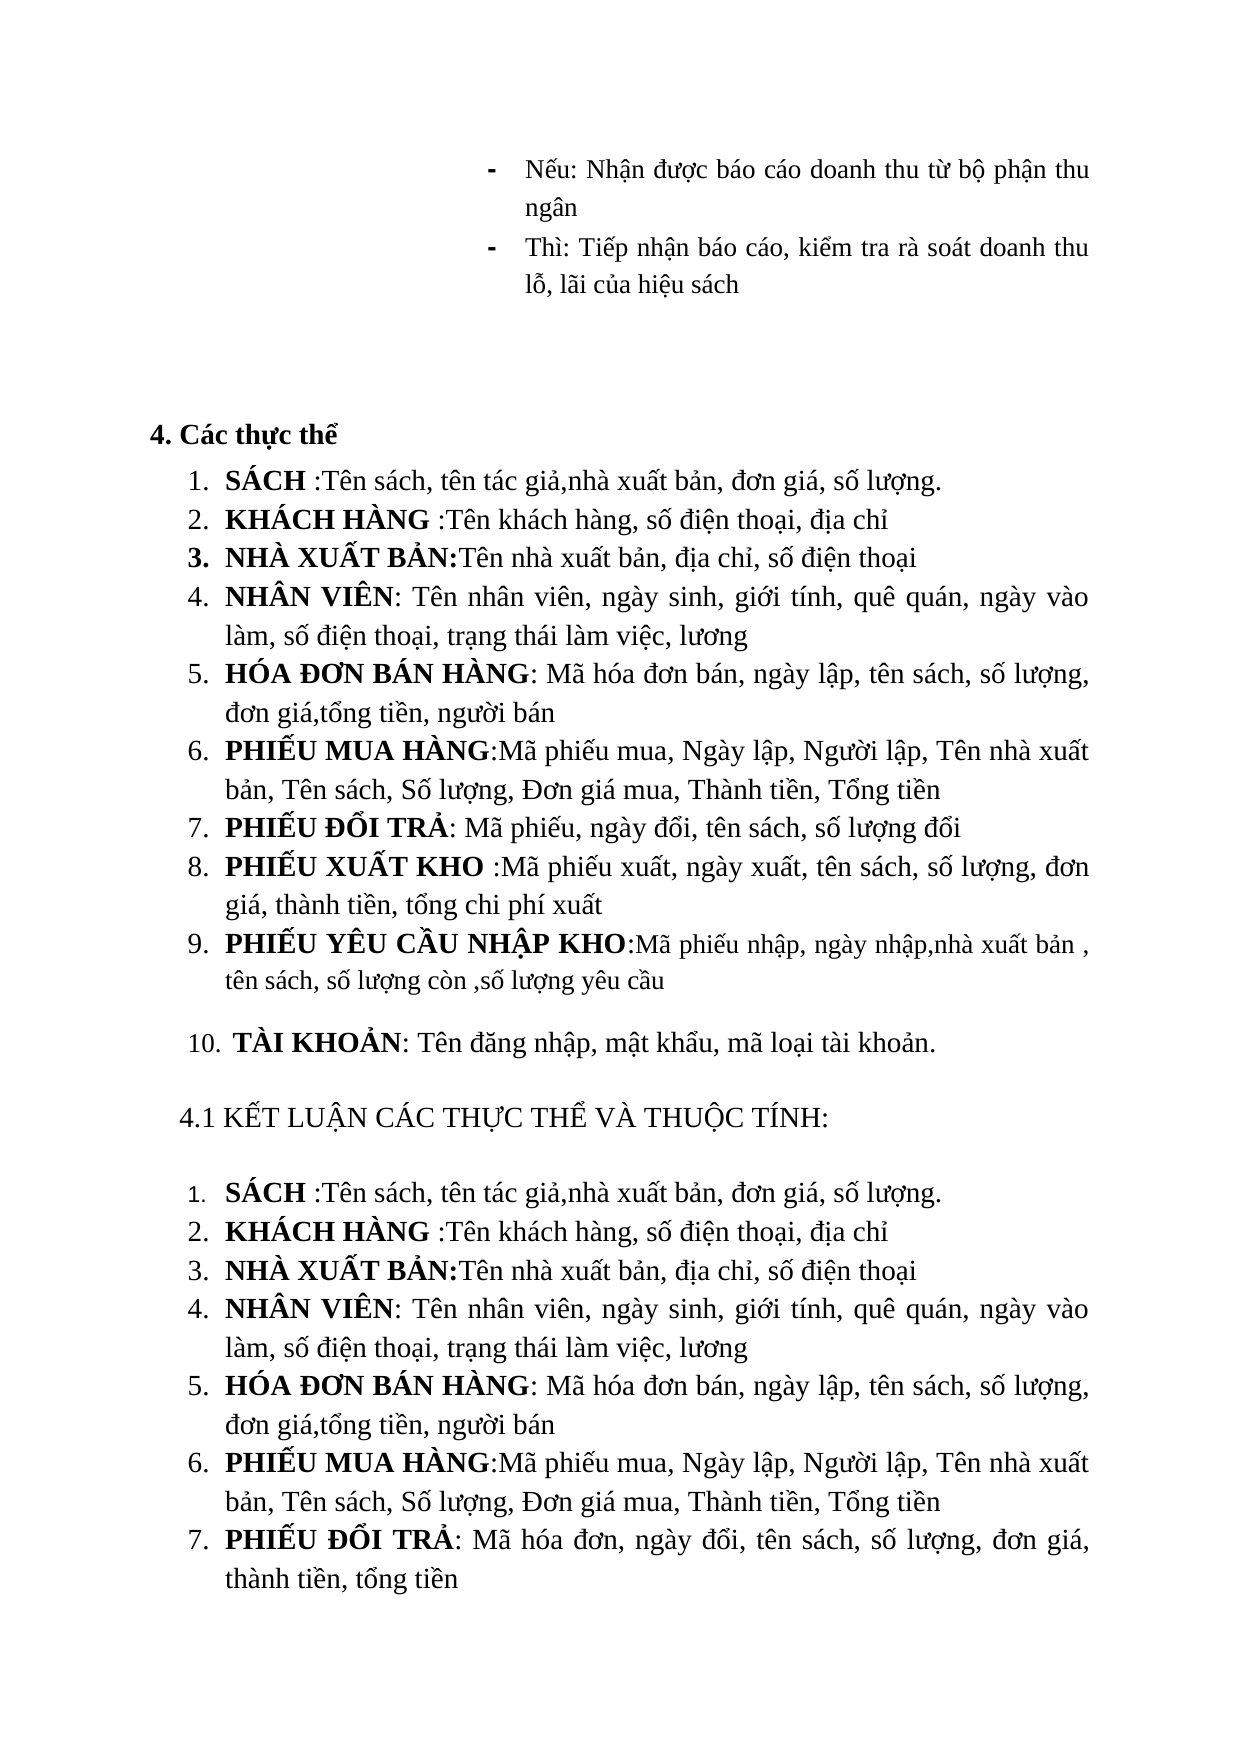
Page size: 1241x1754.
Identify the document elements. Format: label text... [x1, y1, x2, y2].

list HÓA ĐƠN BÁN HÀNG: Mã hóa đơn bán, ngày lập, tên sách, số lượng, đơn giá,tổng tiền, người bán [187, 656, 1090, 728]
list TÀI KHOẢN: Tên đăng nhập, mật khẩu, mã loại tài khoản. [187, 1025, 1090, 1058]
list PHIẾU MUA HÀNG:Mã phiếu mua, Ngày lập, Người lập, Tên nhà xuất bản, Tên sách, Số lượng, Đơn giá mua, Thành tiền, Tổng tiền [187, 1445, 1090, 1517]
list PHIẾU YÊU CẦU NHẬP KHO:Mã phiếu nhập, ngày nhập,nhà xuất bản , tên sách, số lượng còn ,số lượng yêu cầu [187, 926, 1090, 995]
list Nếu: Nhận được báo cáo doanh thu từ bộ phận thu ngân [487, 150, 1090, 223]
list KHÁCH HÀNG :Tên khách hàng, số điện thoại, địa chỉ [187, 1214, 1090, 1248]
list Thì: Tiếp nhận báo cáo, kiểm tra rà soát doanh thu lỗ, lãi của hiệu sách [487, 227, 1090, 300]
subtitle 4. Các thực thể [150, 417, 1090, 451]
list PHIẾU ĐỔI TRẢ: Mã phiếu, ngày đổi, tên sách, số lượng đổi [187, 810, 1090, 844]
list SÁCH :Tên sách, tên tác giả,nhà xuất bản, đơn giá, số lượng. [187, 1176, 1090, 1209]
list PHIẾU XUẤT KHO :Mã phiếu xuất, ngày xuất, tên sách, số lượng, đơn giá, thành tiền, tổng chi phí xuất [187, 849, 1090, 921]
list NHÀ XUẤT BẢN:Tên nhà xuất bản, địa chỉ, số điện thoại [187, 541, 1090, 574]
list NHÂN VIÊN: Tên nhân viên, ngày sinh, giới tính, quê quán, ngày vào làm, số điện thoại, trạng thái làm việc, lương [187, 579, 1090, 651]
list KHÁCH HÀNG :Tên khách hàng, số điện thoại, địa chỉ [187, 502, 1090, 536]
list HÓA ĐƠN BÁN HÀNG: Mã hóa đơn bán, ngày lập, tên sách, số lượng, đơn giá,tổng tiền, người bán [187, 1368, 1090, 1440]
list PHIẾU MUA HÀNG:Mã phiếu mua, Ngày lập, Người lập, Tên nhà xuất bản, Tên sách, Số lượng, Đơn giá mua, Thành tiền, Tổng tiền [187, 733, 1090, 805]
list NHÀ XUẤT BẢN:Tên nhà xuất bản, địa chỉ, số điện thoại [187, 1253, 1090, 1286]
list PHIẾU ĐỔI TRẢ: Mã hóa đơn, ngày đổi, tên sách, số lượng, đơn giá, thành tiền, tổng tiền [187, 1522, 1090, 1594]
list NHÂN VIÊN: Tên nhân viên, ngày sinh, giới tính, quê quán, ngày vào làm, số điện thoại, trạng thái làm việc, lương [187, 1291, 1090, 1363]
subtitle 4.1 KẾT LUẬN CÁC THỰC THỂ VÀ THUỘC TÍNH: [150, 1100, 1090, 1134]
list SÁCH :Tên sách, tên tác giả,nhà xuất bản, đơn giá, số lượng. [187, 463, 1090, 497]
